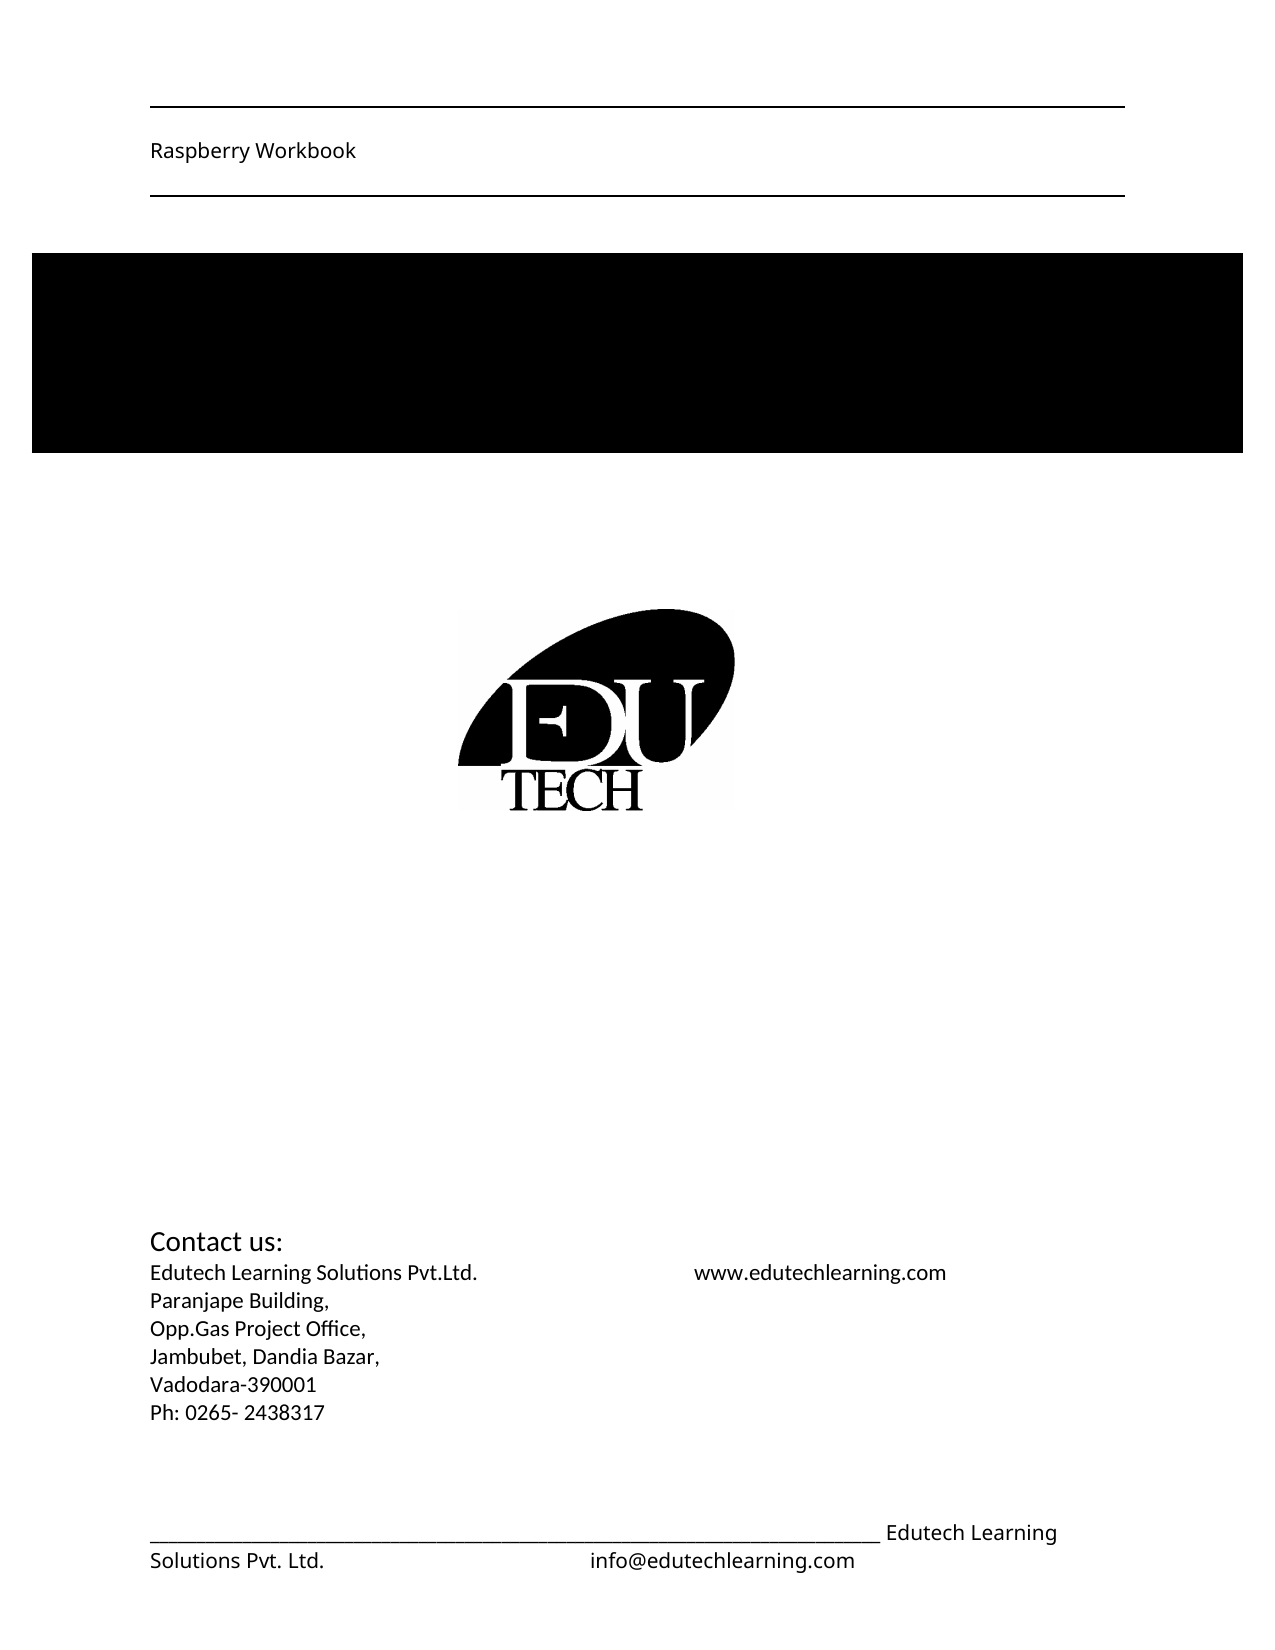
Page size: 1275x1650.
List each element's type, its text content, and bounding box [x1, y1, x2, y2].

table_header [33, 254, 1242, 452]
picture [458, 609, 735, 811]
text Vadodara-390001 [150, 1370, 1125, 1398]
text Contact us: [150, 1223, 1125, 1258]
text Paranjape Building, [150, 1286, 1125, 1314]
text Ph: 0265- 2438317 [150, 1398, 1125, 1426]
text Jambubet, Dandia Bazar, [150, 1342, 1125, 1370]
text Opp.Gas Project Office, [150, 1314, 1125, 1342]
text Edutech Learning Solutions Pvt.Ltd. www.edutechlearning.com [150, 1258, 1125, 1286]
